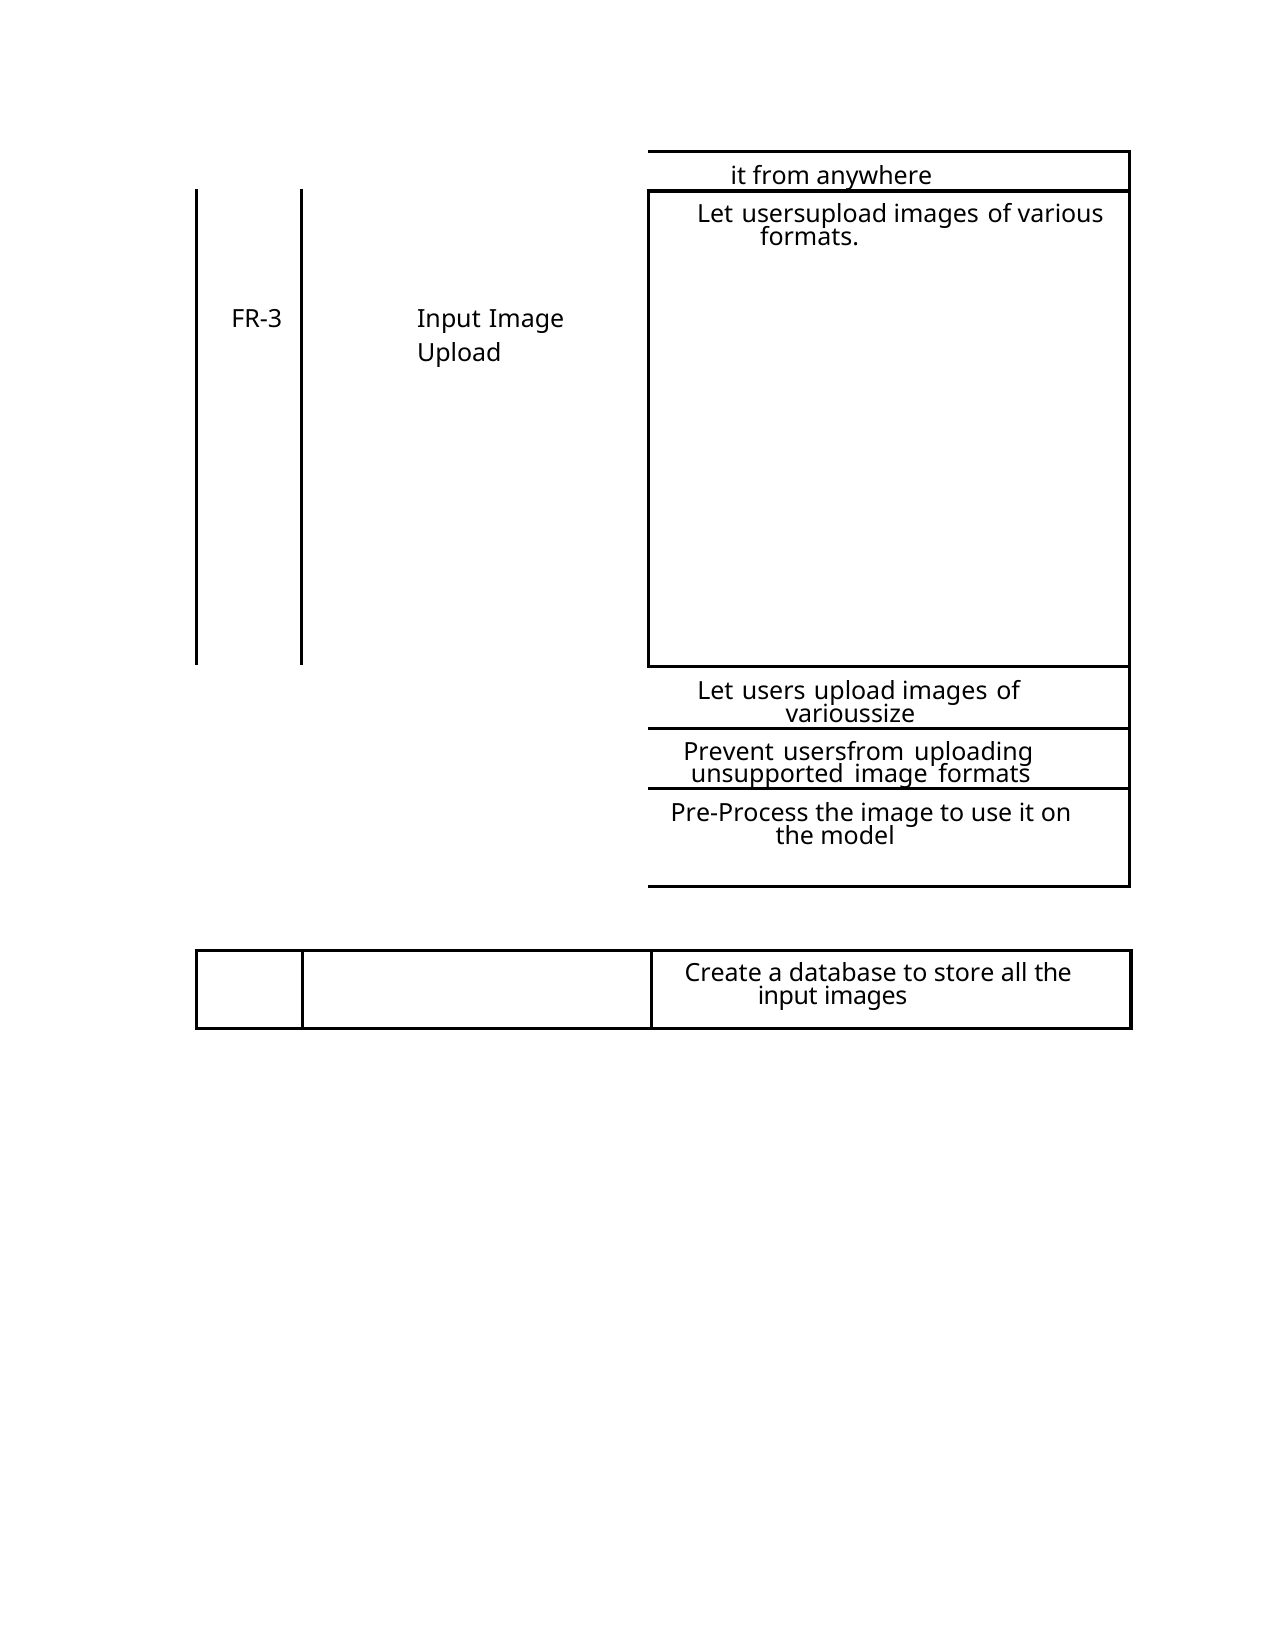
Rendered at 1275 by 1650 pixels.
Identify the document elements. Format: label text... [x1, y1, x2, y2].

table_cell Let usersupload images of various formats. [650, 193, 1128, 664]
table_cell Let users upload images of varioussize [648, 668, 1128, 727]
table_header Create a database to store all the input images [653, 952, 1129, 1027]
table_cell Prevent usersfrom uploading unsupported image formats [648, 730, 1128, 787]
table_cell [648, 153, 1128, 189]
table_cell Pre-Process the image to use it on the model [648, 790, 1128, 884]
table_cell Input Image Upload [301, 189, 648, 884]
table_header [304, 952, 650, 1027]
table_cell FR-3 [197, 189, 301, 884]
table_header [198, 952, 301, 1027]
